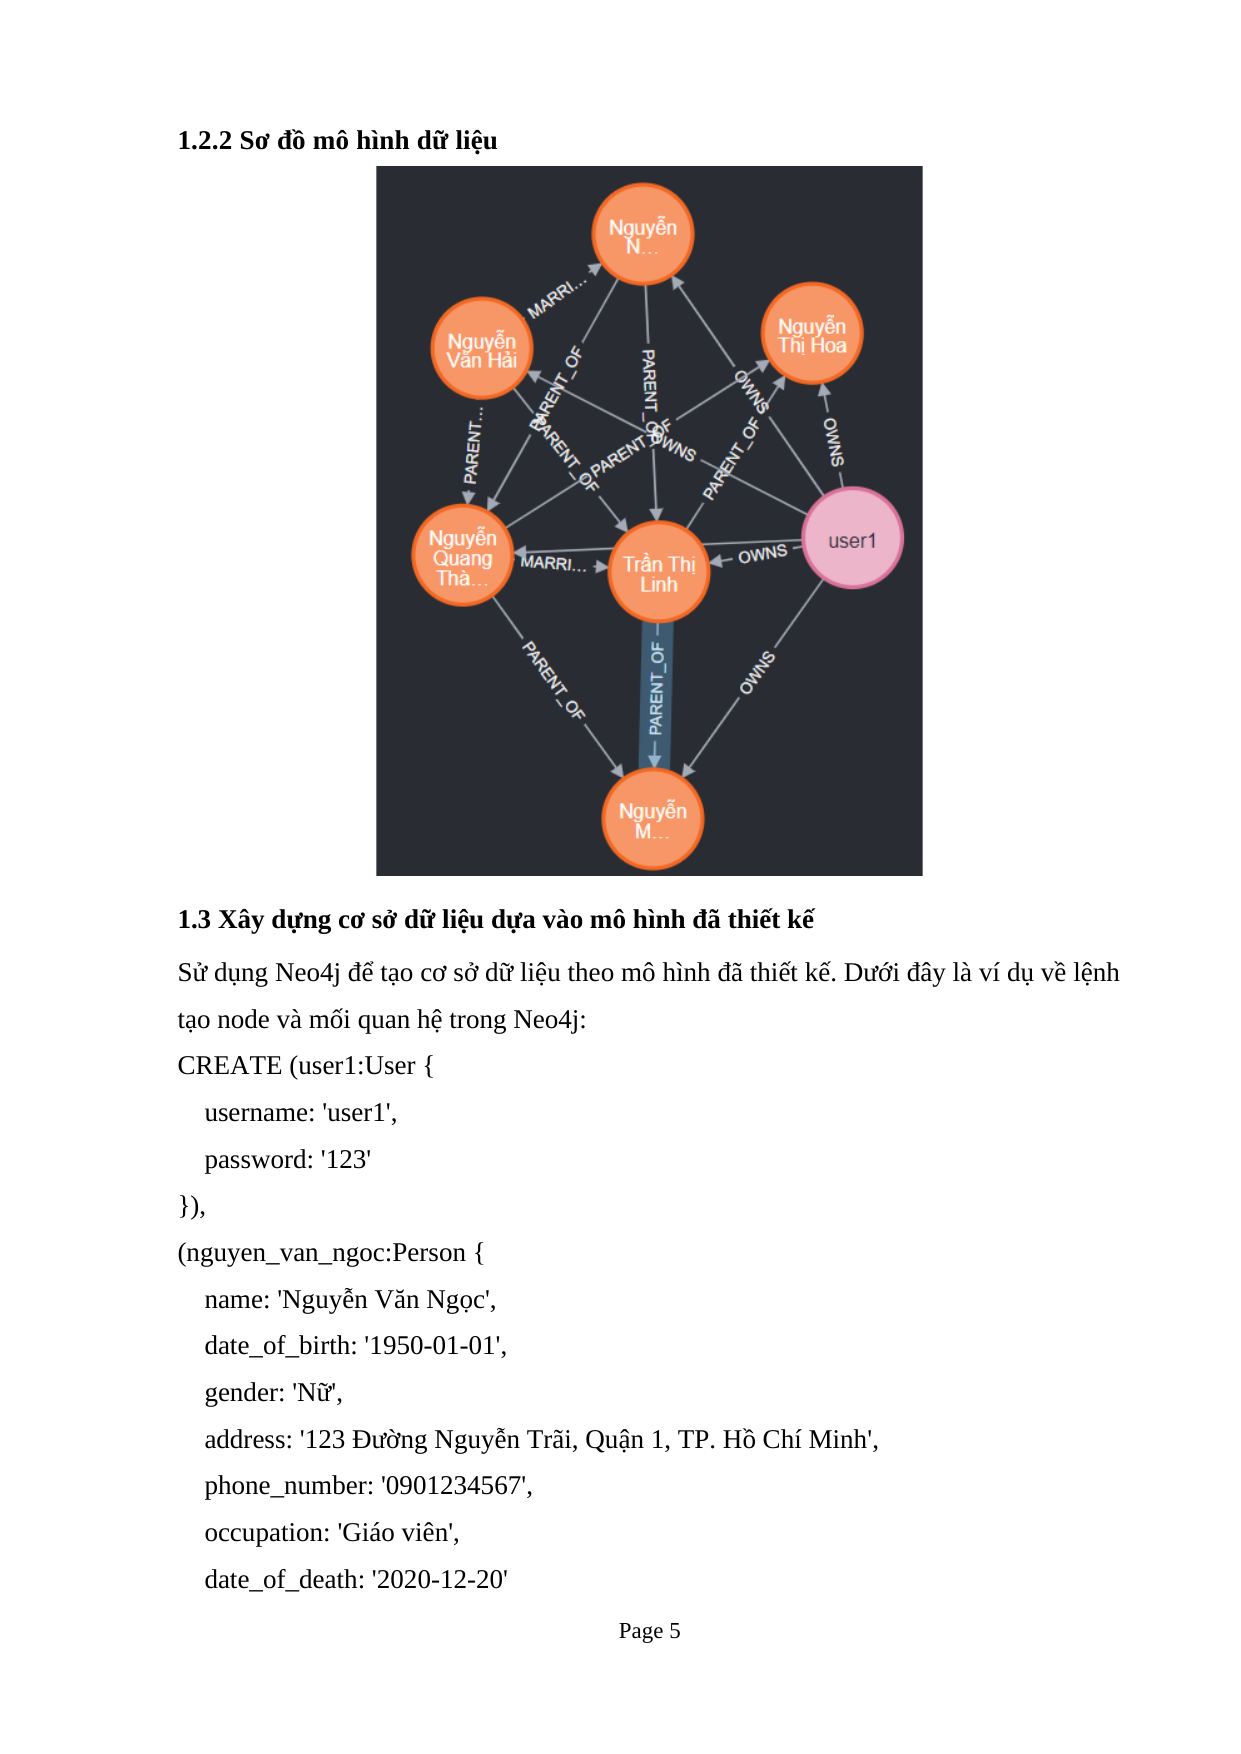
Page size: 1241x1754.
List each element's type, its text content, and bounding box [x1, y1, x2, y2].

text phone_number: '0901234567', [177, 1469, 1122, 1501]
text occupation: 'Giáo viên', [177, 1516, 1122, 1547]
text CREATE (user1:User { [177, 1049, 1122, 1081]
picture [376, 166, 923, 876]
text username: 'user1', [177, 1096, 1122, 1127]
text }), [177, 1189, 1122, 1221]
text Sử dụng Neo4j để tạo cơ sở dữ liệu theo mô hình đã thiết kế. Dưới đây là ví dụ về lệnh tạo node và mối quan hệ trong Neo4j: [177, 956, 1122, 1034]
text Xây dựng cơ sở dữ liệu dựa vào mô hình đã thiết kế [177, 903, 1122, 934]
text (nguyen_van_ngoc:Person { [177, 1236, 1122, 1267]
text gender: 'Nữ', [177, 1376, 1122, 1407]
text date_of_birth: '1950-01-01', [177, 1329, 1122, 1361]
text date_of_death: '2020-12-20' [177, 1563, 1122, 1594]
text Sơ đồ mô hình dữ liệu [177, 124, 1122, 156]
text address: '123 Đường Nguyễn Trãi, Quận 1, TP. Hồ Chí Minh', [177, 1423, 1122, 1454]
text name: 'Nguyễn Văn Ngọc', [177, 1283, 1122, 1314]
text password: '123' [177, 1143, 1122, 1174]
